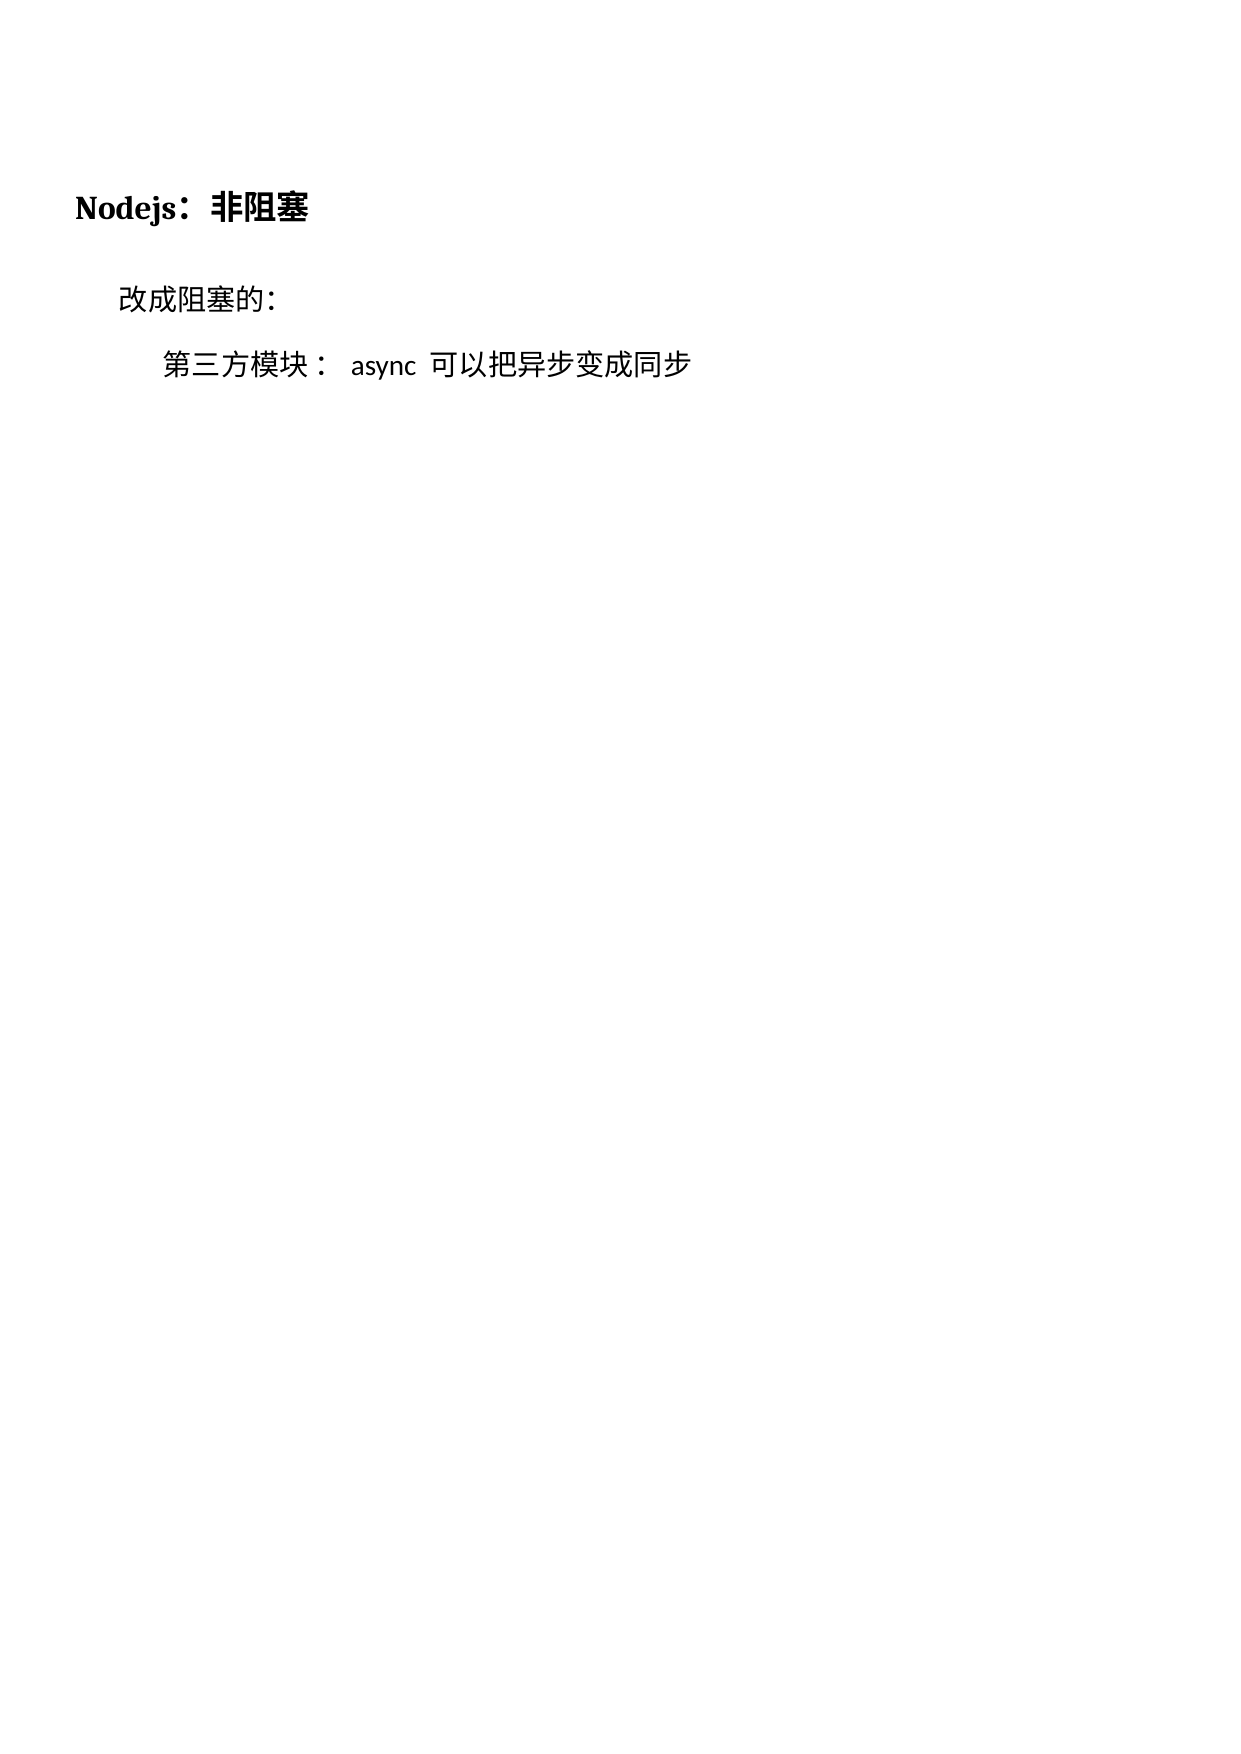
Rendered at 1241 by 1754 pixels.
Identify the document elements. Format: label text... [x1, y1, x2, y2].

subtitle Nodejs：非阻塞 [75, 173, 1165, 238]
text 改成阻塞的： [75, 265, 1165, 330]
text 第三方模块 ： async 可以把异步变成同步 [75, 330, 1165, 395]
